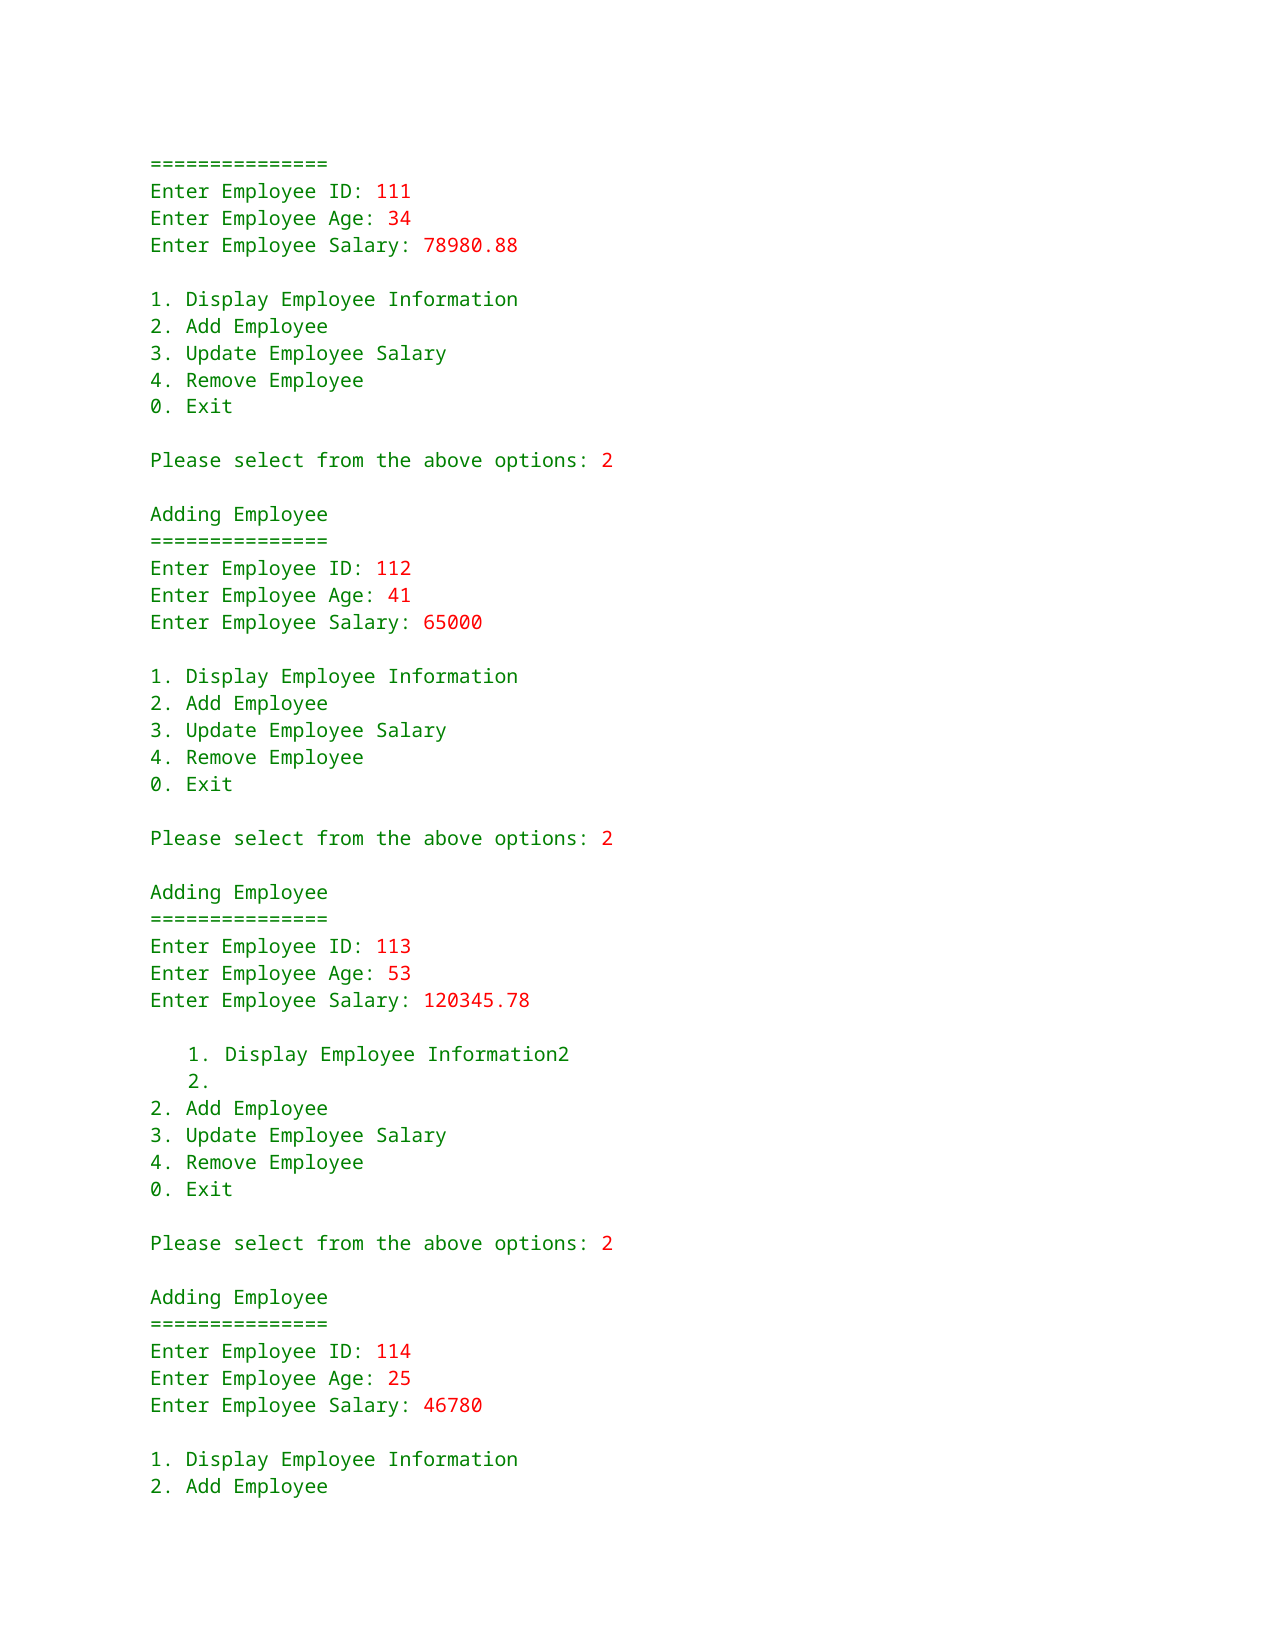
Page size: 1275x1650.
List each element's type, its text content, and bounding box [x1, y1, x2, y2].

text Enter Employee Salary: 120345.78 [150, 986, 1125, 1013]
text Enter Employee Salary: 46780 [150, 1391, 1125, 1418]
text Enter Employee Age: 53 [150, 959, 1125, 986]
text =============== [150, 150, 1125, 177]
text Adding Employee [150, 878, 1125, 905]
text 1. Display Employee Information [150, 285, 1125, 312]
text 2. Add Employee [150, 1094, 1125, 1121]
text Enter Employee ID: 112 [150, 555, 1125, 582]
text 3. Update Employee Salary [150, 339, 1125, 366]
text =============== [150, 905, 1125, 932]
text 1. Display Employee Information [150, 663, 1125, 689]
text Enter Employee Salary: 78980.88 [150, 231, 1125, 258]
text Enter Employee ID: 114 [150, 1337, 1125, 1364]
text 0. Exit [150, 1175, 1125, 1202]
text Please select from the above options: 2 [150, 447, 1125, 474]
text Please select from the above options: 2 [150, 824, 1125, 851]
text 4. Remove Employee [150, 366, 1125, 393]
text Adding Employee [150, 501, 1125, 528]
text Please select from the above options: 2 [150, 1229, 1125, 1256]
text Enter Employee Age: 34 [150, 204, 1125, 231]
text Enter Employee Age: 41 [150, 582, 1125, 609]
text 3. Update Employee Salary [150, 717, 1125, 743]
text 3. Update Employee Salary [150, 1121, 1125, 1148]
text Enter Employee ID: 111 [150, 177, 1125, 204]
text 4. Remove Employee [150, 1148, 1125, 1175]
list Display Employee Information2 [187, 1040, 1125, 1067]
text 0. Exit [150, 771, 1125, 797]
text 1. Display Employee Information [150, 1445, 1125, 1472]
text =============== [150, 528, 1125, 555]
text Enter Employee Age: 25 [150, 1364, 1125, 1391]
text 0. Exit [150, 393, 1125, 420]
text 2. Add Employee [150, 689, 1125, 717]
text 2. Add Employee [150, 1472, 1125, 1499]
text Enter Employee Salary: 65000 [150, 609, 1125, 636]
text Enter Employee ID: 113 [150, 932, 1125, 959]
text =============== [150, 1310, 1125, 1337]
text 4. Remove Employee [150, 743, 1125, 771]
text Adding Employee [150, 1283, 1125, 1310]
text 2. Add Employee [150, 312, 1125, 339]
